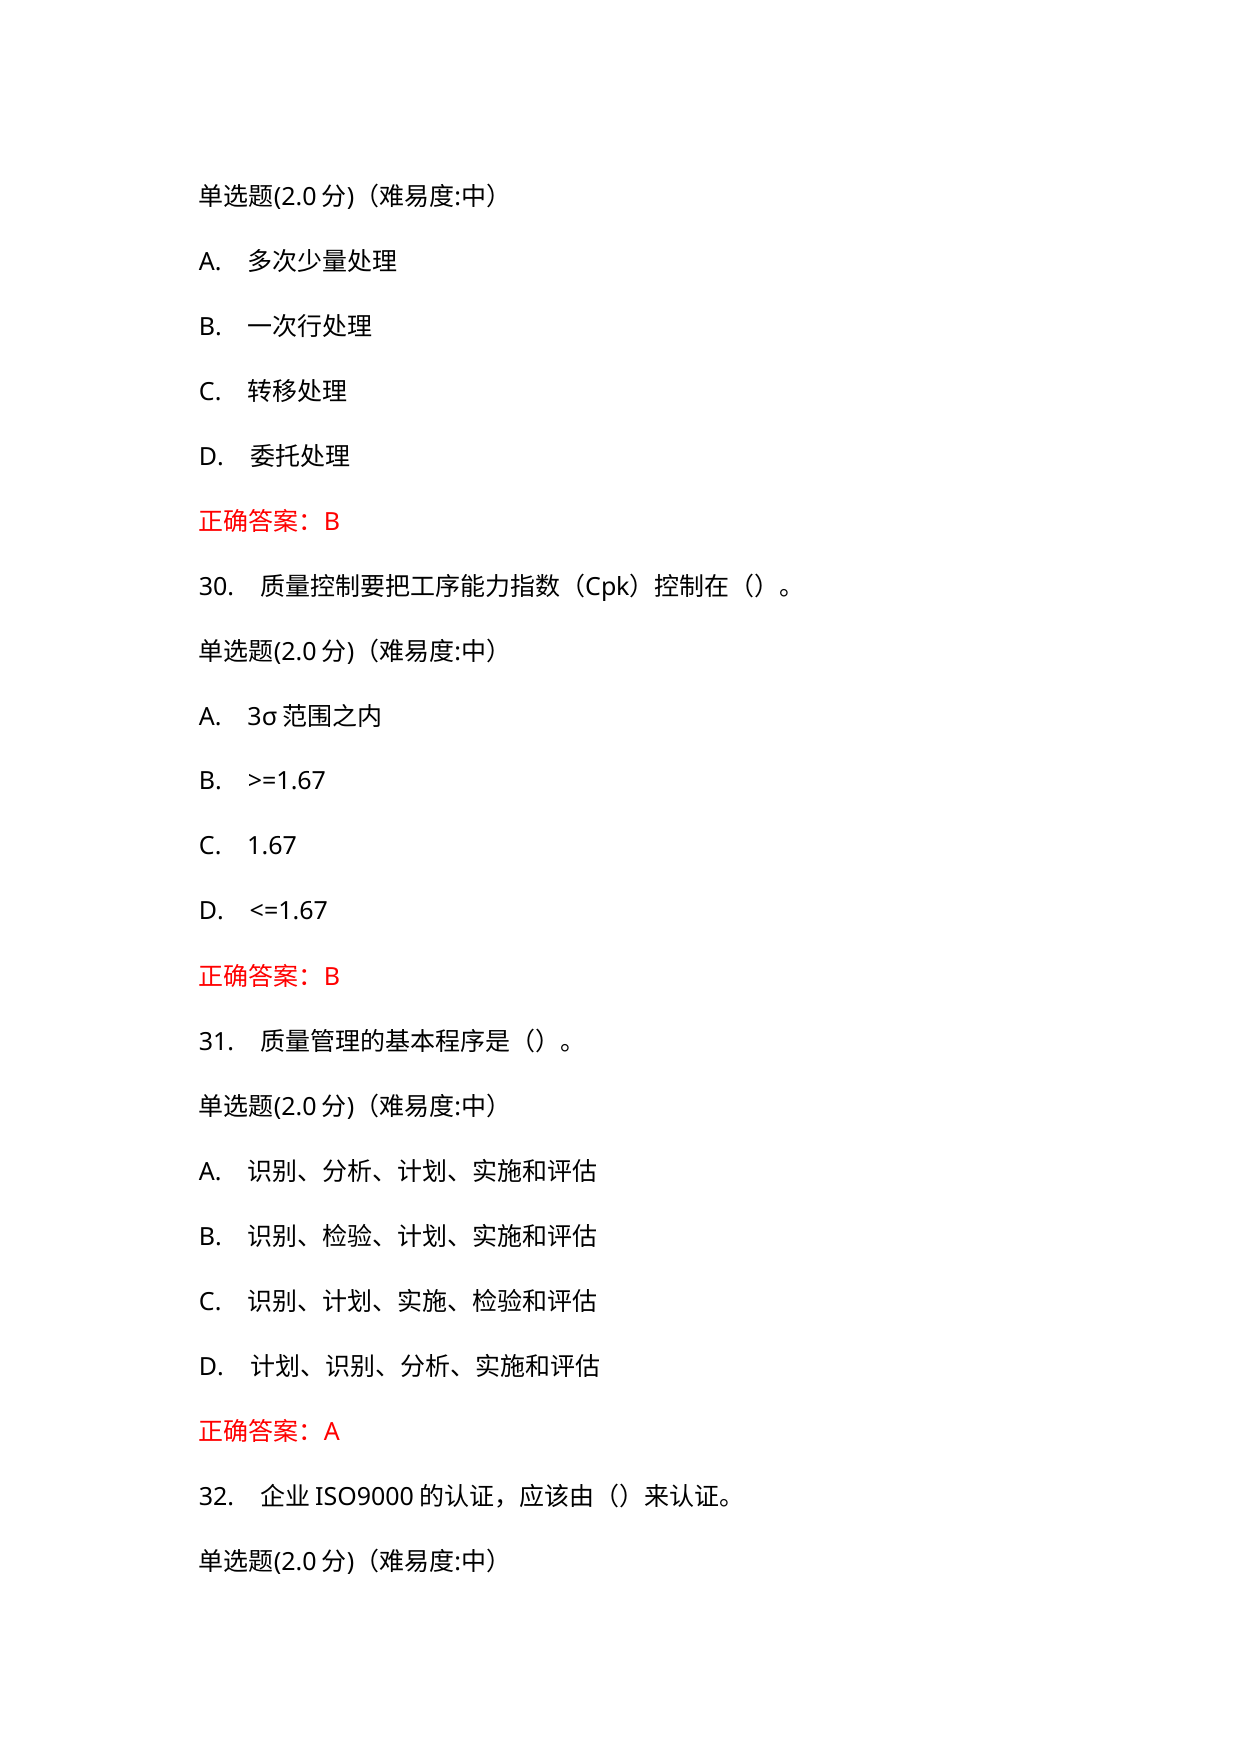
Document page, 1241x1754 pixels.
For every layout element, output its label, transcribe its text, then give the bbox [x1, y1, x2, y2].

table_cell C. 识别、计划、实施、检验和评估 [188, 1267, 1087, 1332]
table_cell B. 识别、检验、计划、实施和评估 [188, 1202, 1087, 1267]
table_cell D. 委托处理 [188, 422, 1087, 487]
table_cell 31. 质量管理的基本程序是（）。 [188, 1007, 1087, 1072]
table_cell 正确答案：B [188, 942, 1087, 1007]
table_cell 单选题(2.0分)（难易度:中） [188, 1527, 1087, 1592]
table_cell 正确答案：B [188, 487, 1087, 552]
table_cell D. 计划、识别、分析、实施和评估 [188, 1332, 1087, 1397]
table_cell A. 识别、分析、计划、实施和评估 [188, 1137, 1087, 1202]
table_cell C. 转移处理 [188, 357, 1087, 422]
table_cell A. 3σ范围之内 [188, 682, 1087, 747]
table_cell 单选题(2.0分)（难易度:中） [188, 162, 1087, 227]
table_cell C. 1.67 [188, 812, 1087, 877]
table_cell 正确答案：A [188, 1397, 1087, 1462]
table_cell B. 一次行处理 [188, 292, 1087, 357]
table_cell 32. 企业ISO9000的认证，应该由（）来认证。 [188, 1462, 1087, 1527]
table_cell B. >=1.67 [188, 747, 1087, 812]
table_cell A. 多次少量处理 [188, 227, 1087, 292]
table_cell D. <=1.67 [188, 877, 1087, 942]
table_cell 30. 质量控制要把工序能力指数（Cpk）控制在（）。 [188, 552, 1087, 617]
table_cell 单选题(2.0分)（难易度:中） [188, 1072, 1087, 1137]
table_cell 单选题(2.0分)（难易度:中） [188, 617, 1087, 682]
